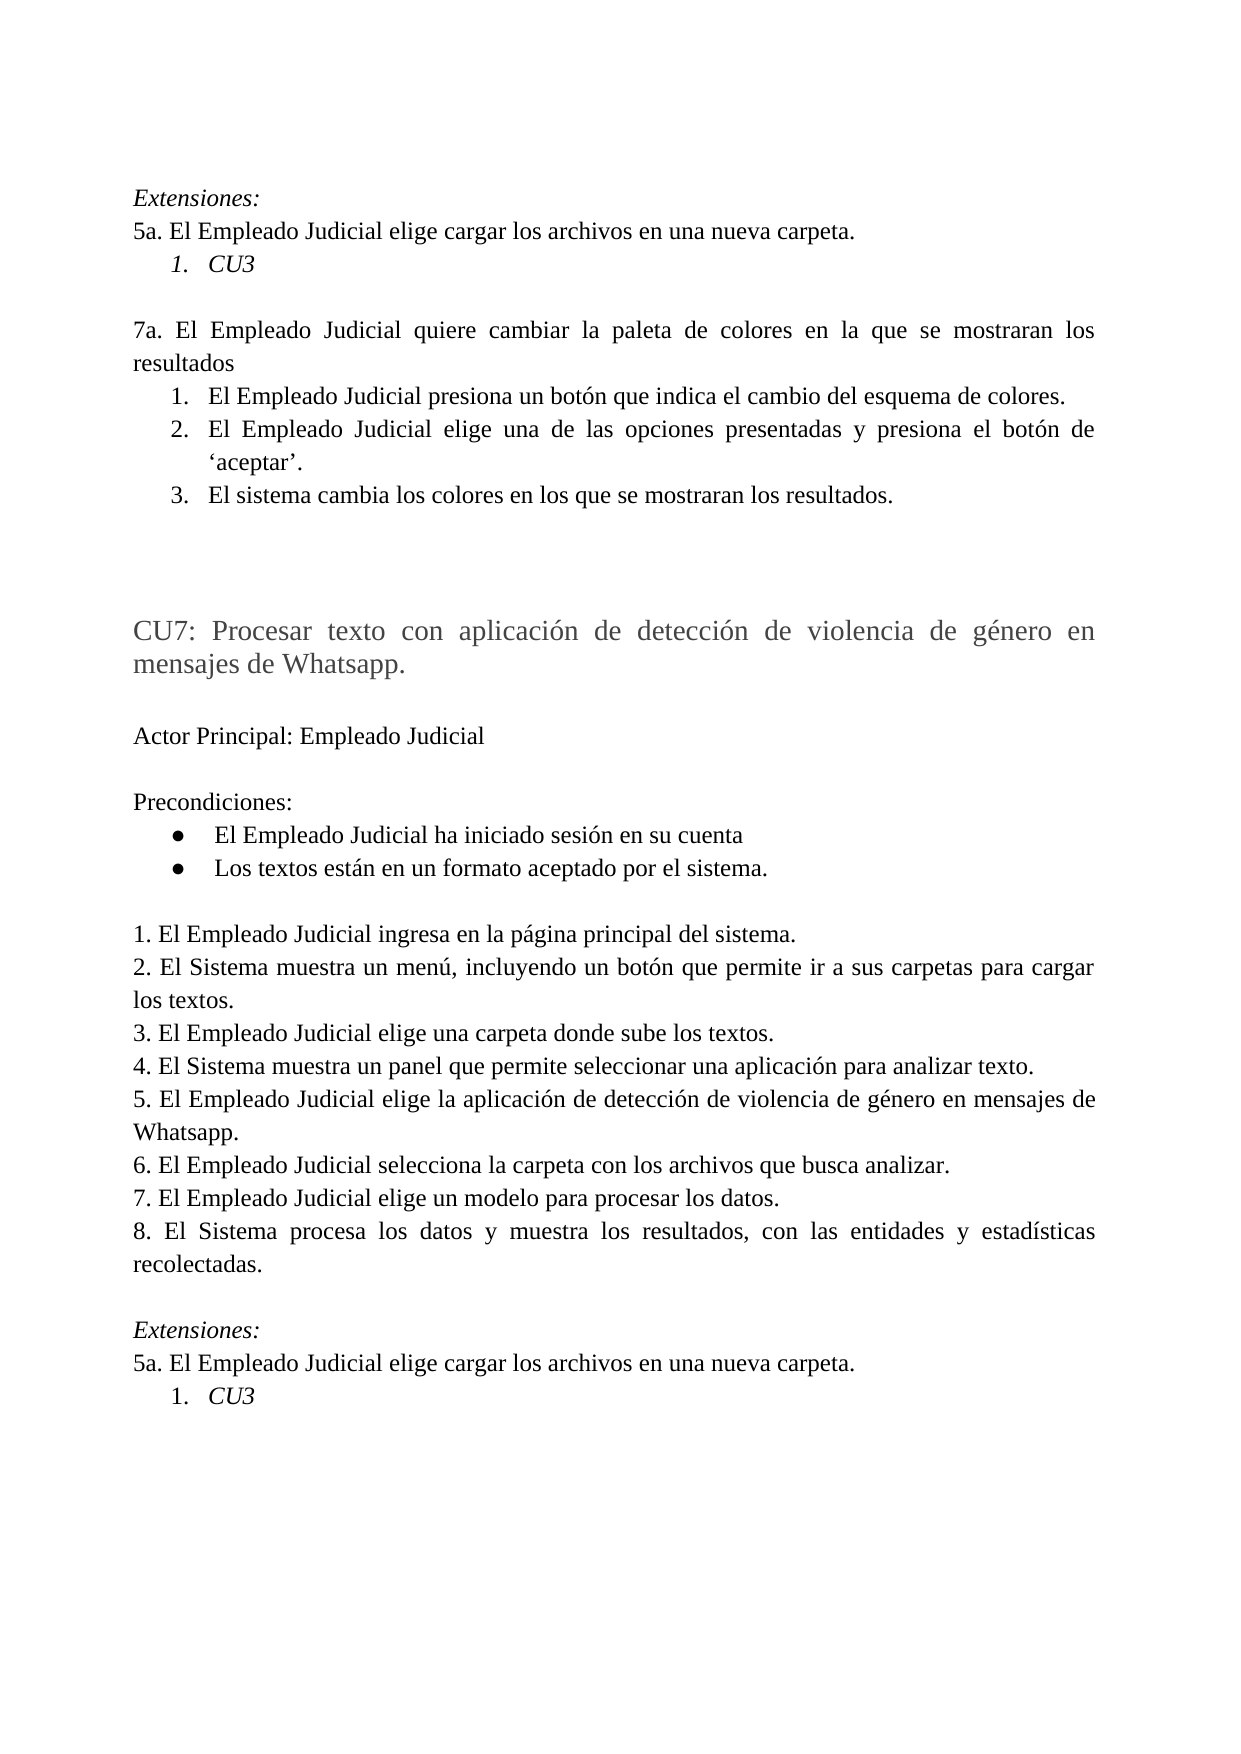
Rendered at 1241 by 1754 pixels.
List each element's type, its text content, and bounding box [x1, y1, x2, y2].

list Los textos están en un formato aceptado por el sistema. [170, 853, 1096, 882]
list El sistema cambia los colores en los que se mostraran los resultados. [170, 480, 1096, 509]
text 5a. El Empleado Judicial elige cargar los archivos en una nueva carpeta. [133, 216, 1096, 245]
text 4. El Sistema muestra un panel que permite seleccionar una aplicación para analizar texto. [133, 1051, 1096, 1080]
list CU3 [170, 1381, 1096, 1410]
text Precondiciones: [133, 787, 1096, 816]
subtitle CU7: Procesar texto con aplicación de detección de violencia de género en mensajes de Whatsapp. [133, 613, 1096, 680]
text 7a. El Empleado Judicial quiere cambiar la paleta de colores en la que se mostraran los resultados [133, 315, 1096, 377]
text Extensiones: [133, 183, 1096, 212]
text Extensiones: [133, 1315, 1096, 1344]
text 1. El Empleado Judicial ingresa en la página principal del sistema. [133, 919, 1096, 948]
text 5a. El Empleado Judicial elige cargar los archivos en una nueva carpeta. [133, 1348, 1096, 1377]
text 5. El Empleado Judicial elige la aplicación de detección de violencia de género en mensajes de Whatsapp. [133, 1084, 1096, 1146]
text 2. El Sistema muestra un menú, incluyendo un botón que permite ir a sus carpetas para cargar los textos. [133, 952, 1096, 1014]
list CU3 [170, 249, 1096, 278]
list El Empleado Judicial elige una de las opciones presentadas y presiona el botón de ‘aceptar’. [170, 414, 1096, 476]
text Actor Principal: Empleado Judicial [133, 721, 1096, 750]
text 6. El Empleado Judicial selecciona la carpeta con los archivos que busca analizar. [133, 1150, 1096, 1179]
list El Empleado Judicial ha iniciado sesión en su cuenta [170, 820, 1096, 849]
list El Empleado Judicial presiona un botón que indica el cambio del esquema de colores. [170, 381, 1096, 410]
text 8. El Sistema procesa los datos y muestra los resultados, con las entidades y estadísticas recolectadas. [133, 1216, 1096, 1278]
text 3. El Empleado Judicial elige una carpeta donde sube los textos. [133, 1018, 1096, 1047]
text 7. El Empleado Judicial elige un modelo para procesar los datos. [133, 1183, 1096, 1212]
